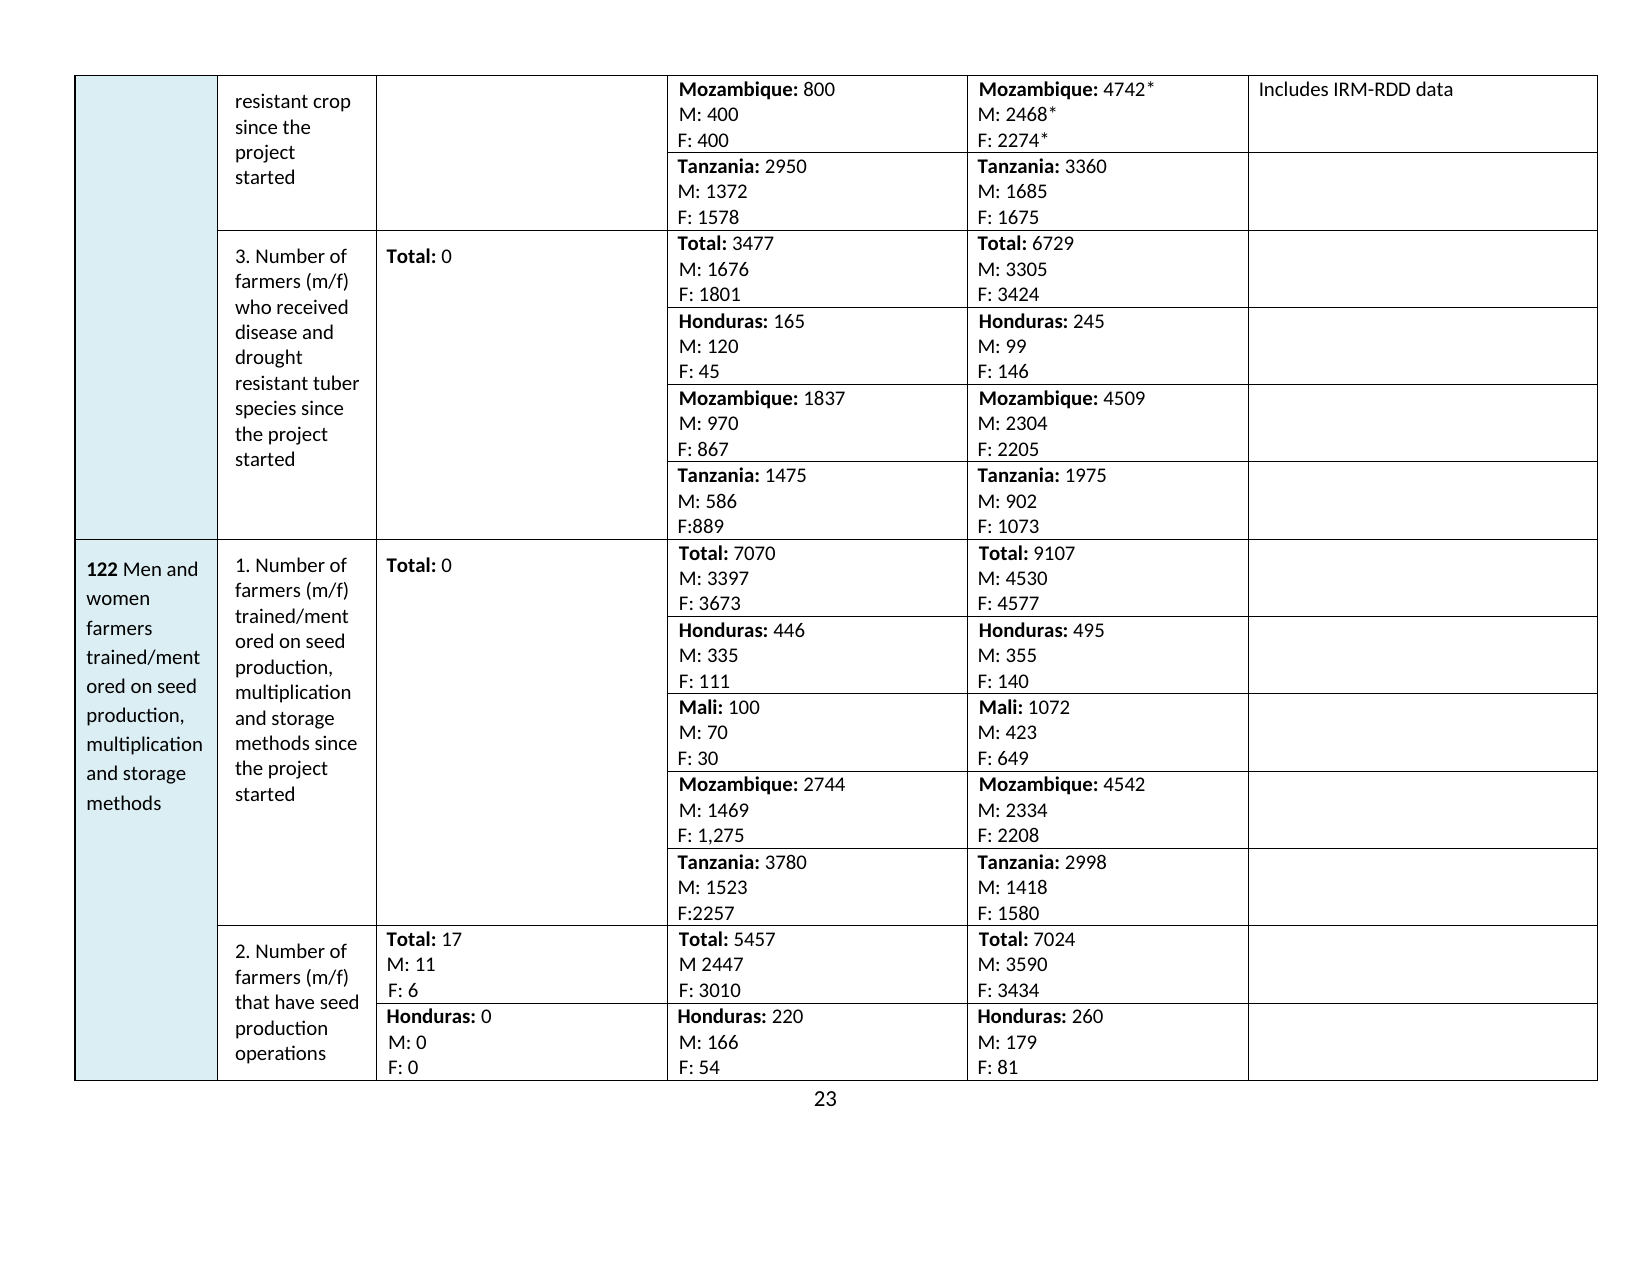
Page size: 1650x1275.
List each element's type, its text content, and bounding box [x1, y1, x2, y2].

table_cell Mozambique: 2744 M: 1469 F: 1,275 [668, 772, 967, 848]
table_cell [1249, 694, 1597, 771]
table_cell [1249, 385, 1597, 461]
table_cell Honduras: 446 M: 335 F: 111 [668, 617, 967, 693]
table_cell Tanzania: 2950 M: 1372 F: 1578 [668, 153, 967, 229]
table_cell [1249, 772, 1597, 848]
table_cell Mozambique: 1837 M: 970 F: 867 [668, 385, 967, 461]
table_cell Total: 7070 M: 3397 F: 3673 [668, 540, 967, 616]
table_cell Total: 3477 M: 1676 F: 1801 [668, 231, 967, 307]
table_cell Tanzania: 1975 M: 902 F: 1073 [968, 462, 1248, 539]
table_cell Honduras: 0 M: 0 F: 0 [377, 1004, 667, 1080]
table_cell Honduras: 220 M: 166 F: 54 [668, 1004, 967, 1080]
table_cell Total: 5457 M 2447 F: 3010 [668, 926, 967, 1002]
table_cell Mali: 100 M: 70 F: 30 [668, 694, 967, 771]
table_cell [1249, 462, 1597, 539]
table_cell [1249, 153, 1597, 229]
table_cell [1249, 617, 1597, 693]
table_cell Tanzania: 3780 M: 1523 F:2257 [668, 849, 967, 925]
table_cell Mali: 1072 M: 423 F: 649 [968, 694, 1248, 771]
table_cell [1249, 1004, 1597, 1080]
table_cell Total: 0 [377, 231, 667, 539]
table_cell 1. Number of farmers (m/f) trained/mentored on seed production, multiplication and storage methods since the project started [218, 540, 376, 925]
table_cell Total: 7024 M: 3590 F: 3434 [968, 926, 1248, 1002]
table_cell Tanzania: 1475 M: 586 F:889 [668, 462, 967, 539]
table_cell Tanzania: 2998 M: 1418 F: 1580 [968, 849, 1248, 925]
table_cell Honduras: 495 M: 355 F: 140 [968, 617, 1248, 693]
table_cell [1249, 308, 1597, 384]
table_cell [1249, 926, 1597, 1002]
table_cell Total: 9107 M: 4530 F: 4577 [968, 540, 1248, 616]
table_cell [1249, 231, 1597, 307]
table_cell Mozambique: 4509 M: 2304 F: 2205 [968, 385, 1248, 461]
table_cell 2. Number of farmers (m/f) that have seed production operations [218, 926, 376, 1080]
table_cell [1249, 849, 1597, 925]
table_cell Tanzania: 3360 M: 1685 F: 1675 [968, 153, 1248, 229]
table_cell Total: 17 M: 11 F: 6 [377, 926, 667, 1002]
table_cell Includes IRM-RDD data [1249, 76, 1597, 152]
table_cell 3. Number of farmers (m/f) who received disease and drought resistant tuber species since the project started [218, 231, 376, 539]
table_cell Mozambique: 4542 M: 2334 F: 2208 [968, 772, 1248, 848]
table_cell 122 Men and women farmers trained/mentored on seed production, multiplication and storage methods [76, 540, 217, 1080]
table_cell Mozambique: 4742* M: 2468* F: 2274* [968, 76, 1248, 152]
table_cell Total: 0 [377, 540, 667, 925]
table_cell Mozambique: 800 M: 400 F: 400 [668, 76, 967, 152]
table_cell Honduras: 260 M: 179 F: 81 [968, 1004, 1248, 1080]
table_cell [1249, 540, 1597, 616]
table_cell Honduras: 245 M: 99 F: 146 [968, 308, 1248, 384]
table_cell Total: 6729 M: 3305 F: 3424 [968, 231, 1248, 307]
table_cell Honduras: 165 M: 120 F: 45 [668, 308, 967, 384]
